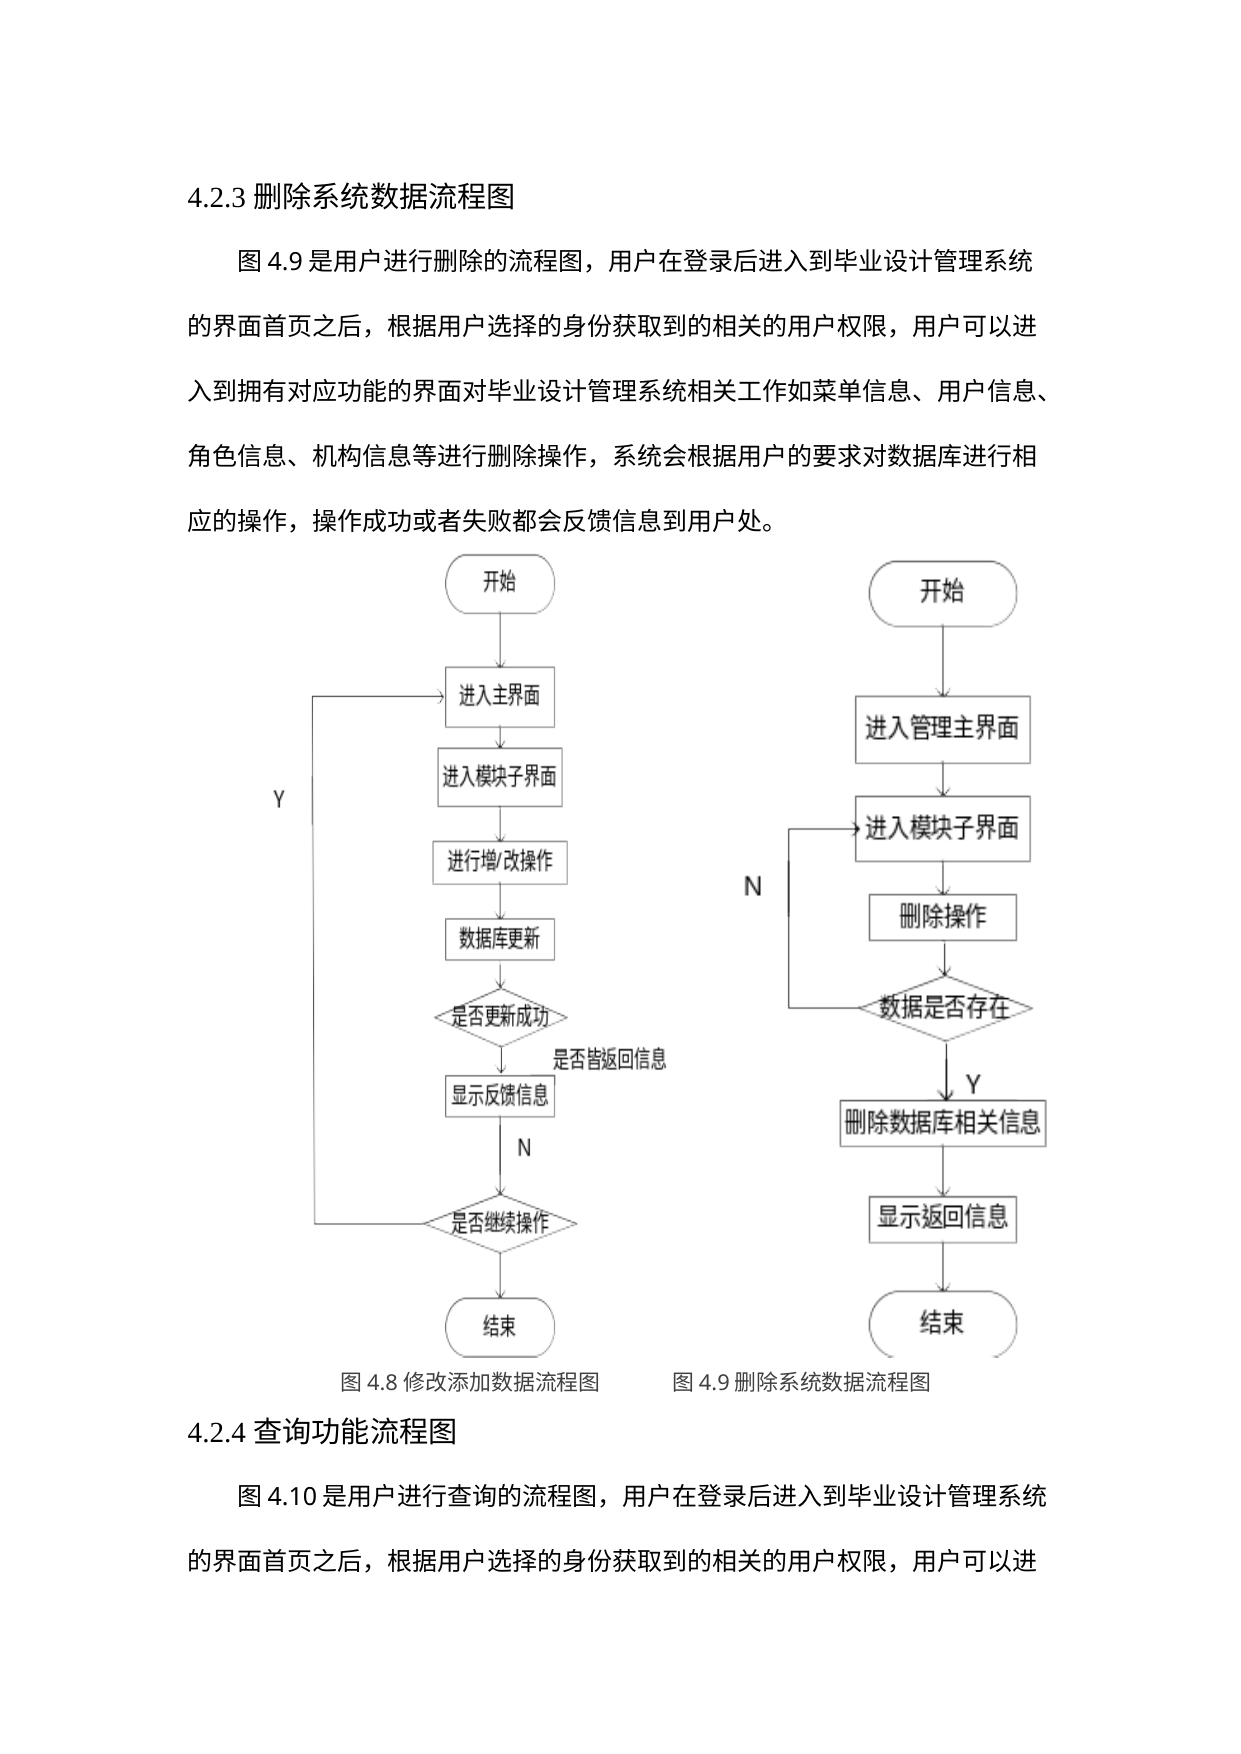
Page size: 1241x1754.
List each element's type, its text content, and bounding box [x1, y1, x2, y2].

text 4.2.4 查询功能流程图 [187, 1397, 1053, 1462]
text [187, 1462, 1053, 1592]
text 图4.9是用户进行删除的流程图，用户在登录后进入到毕业设计管理系统的界面首页之后，根据用户选择的身份获取到的相关的用户权限，用户可以进入到拥有对应功能的界面对毕业设计管理系统相关工作如菜单信息、用户信息、角色信息、机构信息等进行删除操作，系统会根据用户的要求对数据库进行相应的操作，操作成功或者失败都会反馈信息到用户处。 [187, 227, 1053, 552]
text 图4.8 修改添加数据流程图 图4.9删除系统数据流程图 [187, 1364, 1053, 1397]
text 4.2.3 删除系统数据流程图 [187, 162, 1053, 227]
